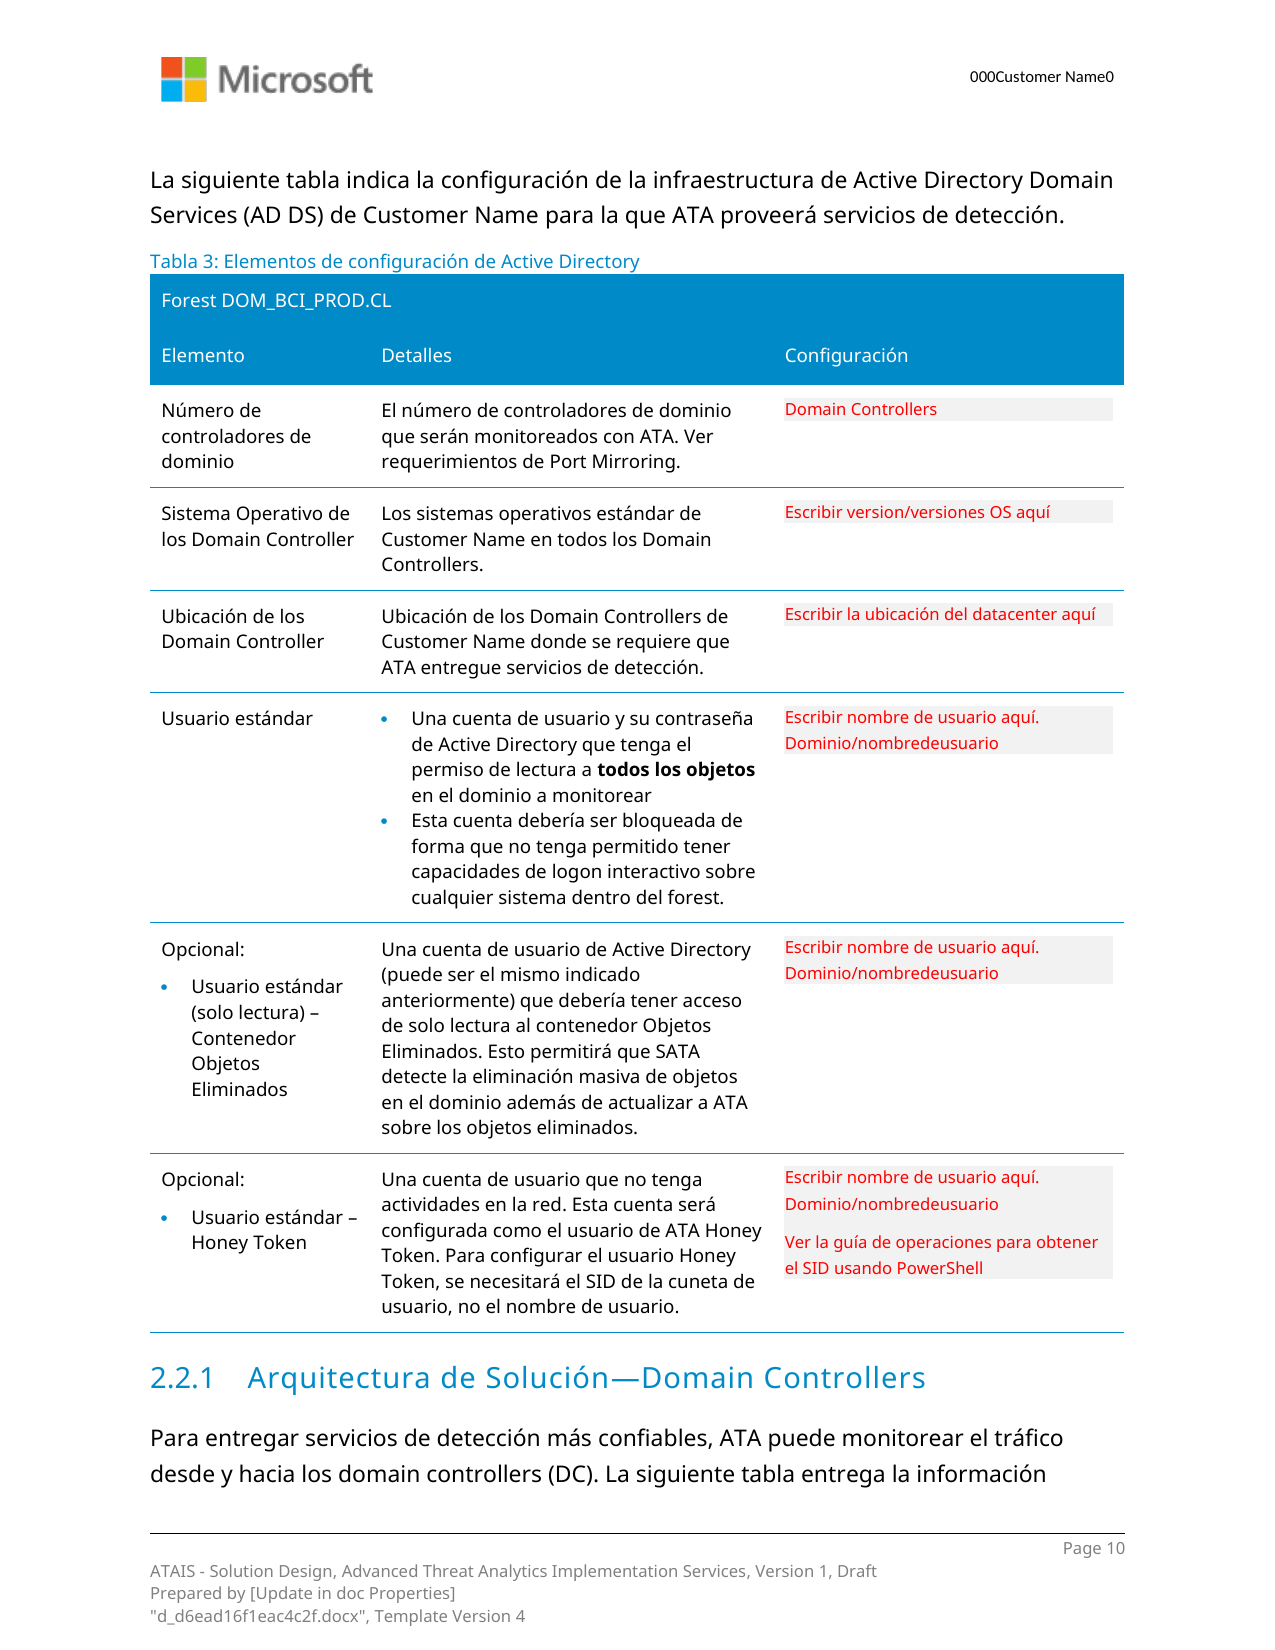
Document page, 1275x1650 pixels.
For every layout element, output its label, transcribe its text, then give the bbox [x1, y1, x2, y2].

table_cell Escribir nombre de usuario aquí. Dominio/nombredeusuario [773, 693, 1124, 922]
table_cell Usuario estándar [150, 693, 370, 922]
table_cell Escribir nombre de usuario aquí. Dominio/nombredeusuario Ver la guía de operaciones para obtener el SID usando PowerShell [773, 1154, 1124, 1332]
table_cell Opcional: Usuario estándar (solo lectura) – Contenedor Objetos Eliminados [150, 923, 370, 1152]
table_cell Escribir nombre de usuario aquí. Dominio/nombredeusuario [773, 923, 1124, 1152]
table_cell Configuración [773, 330, 1124, 384]
table_header Forest DOM_BCI_PROD.CL [150, 275, 1124, 329]
table_cell Una cuenta de usuario que no tenga actividades en la red. Esta cuenta será configurada como el usuario de ATA Honey Token. Para configurar el usuario Honey Token, se necesitará el SID de la cuneta de usuario, no el nombre de usuario. [370, 1154, 773, 1332]
table_cell Una cuenta de usuario y su contraseña de Active Directory que tenga el permiso de lectura a todos los objetos en el dominio a monitorear Esta cuenta debería ser bloqueada de forma que no tenga permitido tener capacidades de logon interactivo sobre cualquier sistema dentro del forest. [370, 693, 773, 922]
table_cell Detalles [370, 330, 773, 384]
table_cell Escribir la ubicación del datacenter aquí [773, 591, 1124, 692]
table_cell Número de controladores de dominio [150, 385, 370, 487]
table_cell Opcional: Usuario estándar – Honey Token [150, 1154, 370, 1332]
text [150, 1422, 1125, 1489]
subtitle Arquitectura de Solución—Domain Controllers [150, 1358, 1125, 1397]
text Tabla 3: Elementos de configuración de Active Directory [150, 248, 1125, 273]
table_cell Sistema Operativo de los Domain Controller [150, 488, 370, 589]
table_cell Ubicación de los Domain Controllers de Customer Name donde se requiere que ATA entregue servicios de detección. [370, 591, 773, 692]
table_cell El número de controladores de dominio que serán monitoreados con ATA. Ver requerimientos de Port Mirroring. [370, 385, 773, 487]
text La siguiente tabla indica la configuración de la infraestructura de Active Directory Domain Services (AD DS) de Customer Name para la que ATA proveerá servicios de detección. [150, 163, 1125, 231]
table_cell Los sistemas operativos estándar de Customer Name en todos los Domain Controllers. [370, 488, 773, 589]
table_cell Escribir version/versiones OS aquí [773, 488, 1124, 589]
table_cell Una cuenta de usuario de Active Directory (puede ser el mismo indicado anteriormente) que debería tener acceso de solo lectura al contenedor Objetos Eliminados. Esto permitirá que SATA detecte la eliminación masiva de objetos en el dominio además de actualizar a ATA sobre los objetos eliminados. [370, 923, 773, 1152]
table_cell Domain Controllers [773, 385, 1124, 487]
table_cell Ubicación de los Domain Controller [150, 591, 370, 692]
picture [161, 57, 374, 103]
table_cell Elemento [150, 330, 370, 384]
